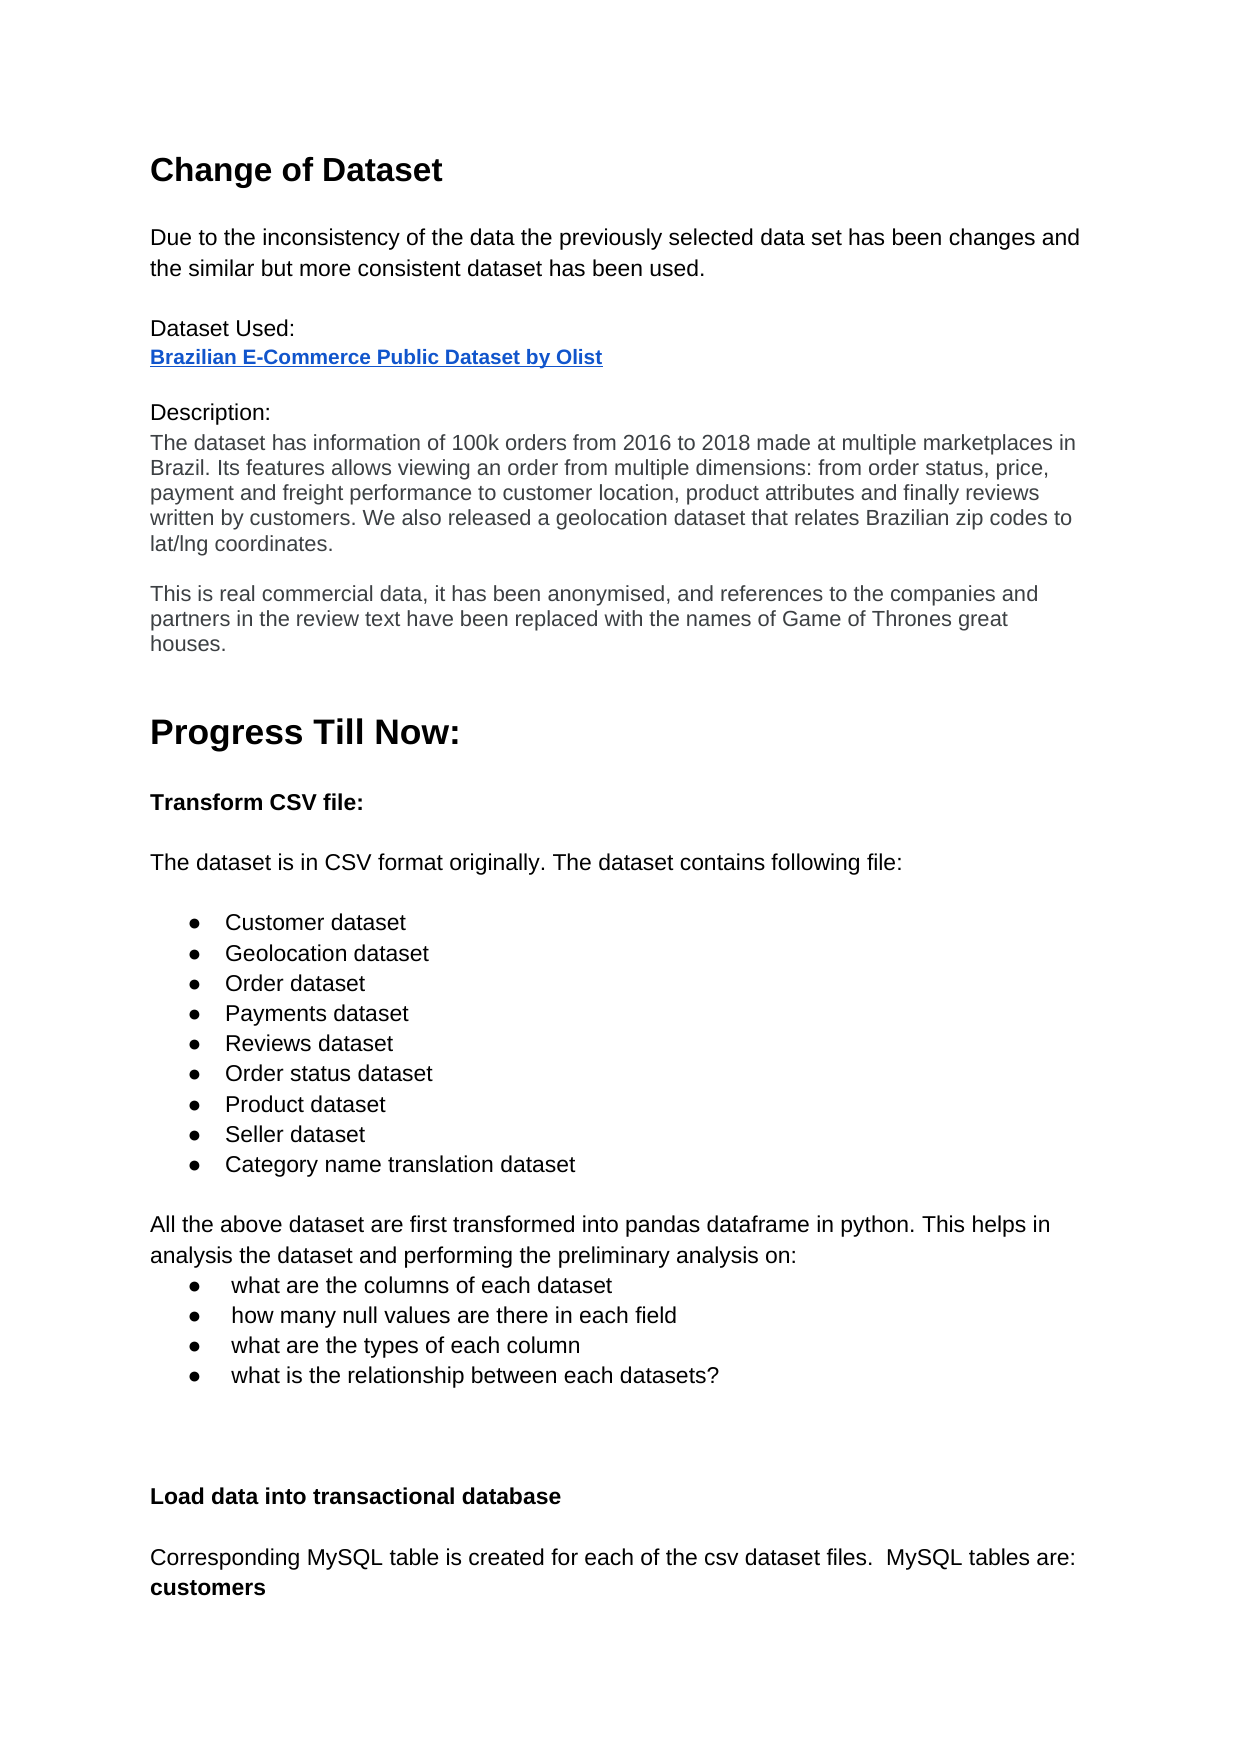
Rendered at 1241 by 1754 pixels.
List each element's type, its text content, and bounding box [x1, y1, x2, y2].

list what are the columns of each dataset [187, 1272, 1090, 1298]
list what are the types of each column [187, 1332, 1090, 1358]
list Customer dataset [187, 909, 1090, 936]
text Load data into transactional database [150, 1483, 1090, 1509]
text customers [150, 1574, 1090, 1600]
list Geolocation dataset [187, 939, 1090, 966]
list Reviews dataset [187, 1030, 1090, 1056]
text Description: [150, 399, 1090, 426]
text Dataset Used: [150, 315, 1090, 341]
list Payments dataset [187, 1000, 1090, 1026]
list Product dataset [187, 1091, 1090, 1117]
text Change of Dataset [150, 150, 1090, 188]
list how many null values are there in each field [187, 1302, 1090, 1328]
text All the above dataset are first transformed into pandas dataframe in python. This helps in analysis the dataset and performing the preliminary analysis on: [150, 1211, 1090, 1268]
text This is real commercial data, it has been anonymised, and references to the companies and partners in the review text have been replaced with the names of Game of Thrones great houses. [150, 581, 1090, 656]
subtitle Brazilian E-Commerce Public Dataset by Olist [150, 345, 1090, 369]
text Transform CSV file: [150, 788, 1090, 815]
text The dataset has information of 100k orders from 2016 to 2018 made at multiple marketplaces in Brazil. Its features allows viewing an order from multiple dimensions: from order status, price, payment and freight performance to customer location, product attributes and finally reviews written by customers. We also released a geolocation dataset that relates Brazilian zip codes to lat/lng coordinates. [150, 429, 1090, 556]
text Progress Till Now: [150, 711, 1090, 752]
list what is the relationship between each datasets? [187, 1362, 1090, 1389]
text The dataset is in CSV format originally. The dataset contains following file: [150, 849, 1090, 875]
list Order dataset [187, 970, 1090, 996]
text Due to the inconsistency of the data the previously selected data set has been changes and the similar but more consistent dataset has been used. [150, 224, 1090, 281]
list Category name translation dataset [187, 1151, 1090, 1177]
text Corresponding MySQL table is created for each of the csv dataset files. MySQL tables are: [150, 1544, 1090, 1570]
list Order status dataset [187, 1060, 1090, 1087]
list Seller dataset [187, 1121, 1090, 1147]
